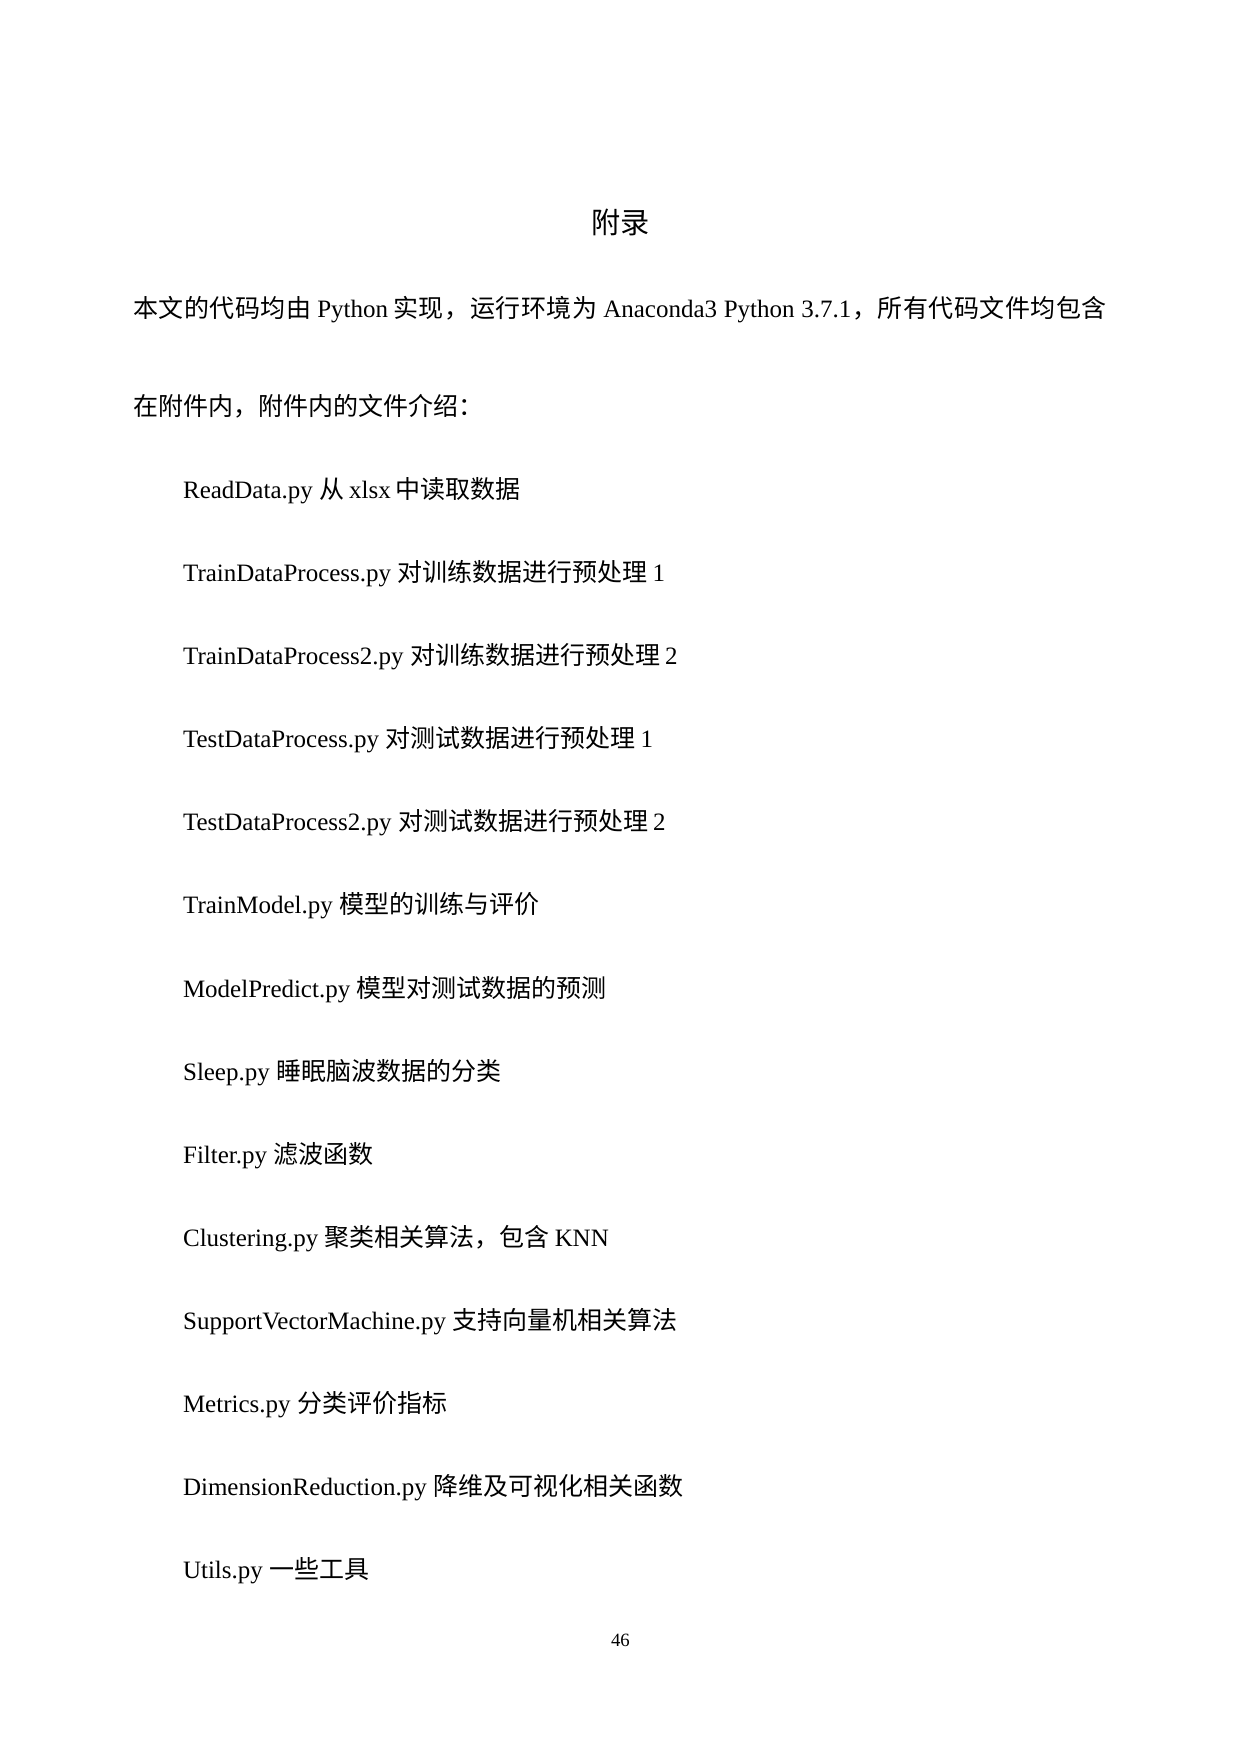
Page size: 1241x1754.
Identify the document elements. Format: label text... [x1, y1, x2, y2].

text Clustering.py 聚类相关算法，包含KNN [133, 1203, 1107, 1268]
text Sleep.py 睡眠脑波数据的分类 [133, 1037, 1107, 1102]
text TrainDataProcess2.py 对训练数据进行预处理2 [133, 621, 1107, 686]
text SupportVectorMachine.py 支持向量机相关算法 [133, 1286, 1107, 1351]
text TrainModel.py 模型的训练与评价 [133, 871, 1107, 936]
text Utils.py 一些工具 [133, 1536, 1107, 1601]
text ReadData.py 从xlsx中读取数据 [133, 455, 1107, 520]
text 附录 [133, 188, 1107, 253]
text DimensionReduction.py 降维及可视化相关函数 [133, 1452, 1107, 1517]
text TestDataProcess2.py 对测试数据进行预处理2 [133, 787, 1107, 852]
text Metrics.py 分类评价指标 [133, 1369, 1107, 1434]
text TestDataProcess.py 对测试数据进行预处理1 [133, 704, 1107, 769]
text TrainDataProcess.py 对训练数据进行预处理1 [133, 538, 1107, 603]
text ModelPredict.py 模型对测试数据的预测 [133, 954, 1107, 1019]
text 本文的代码均由Python实现，运行环境为Anaconda3 Python 3.7.1，所有代码文件均包含在附件内，附件内的文件介绍： [133, 274, 1107, 437]
text Filter.py 滤波函数 [133, 1120, 1107, 1185]
